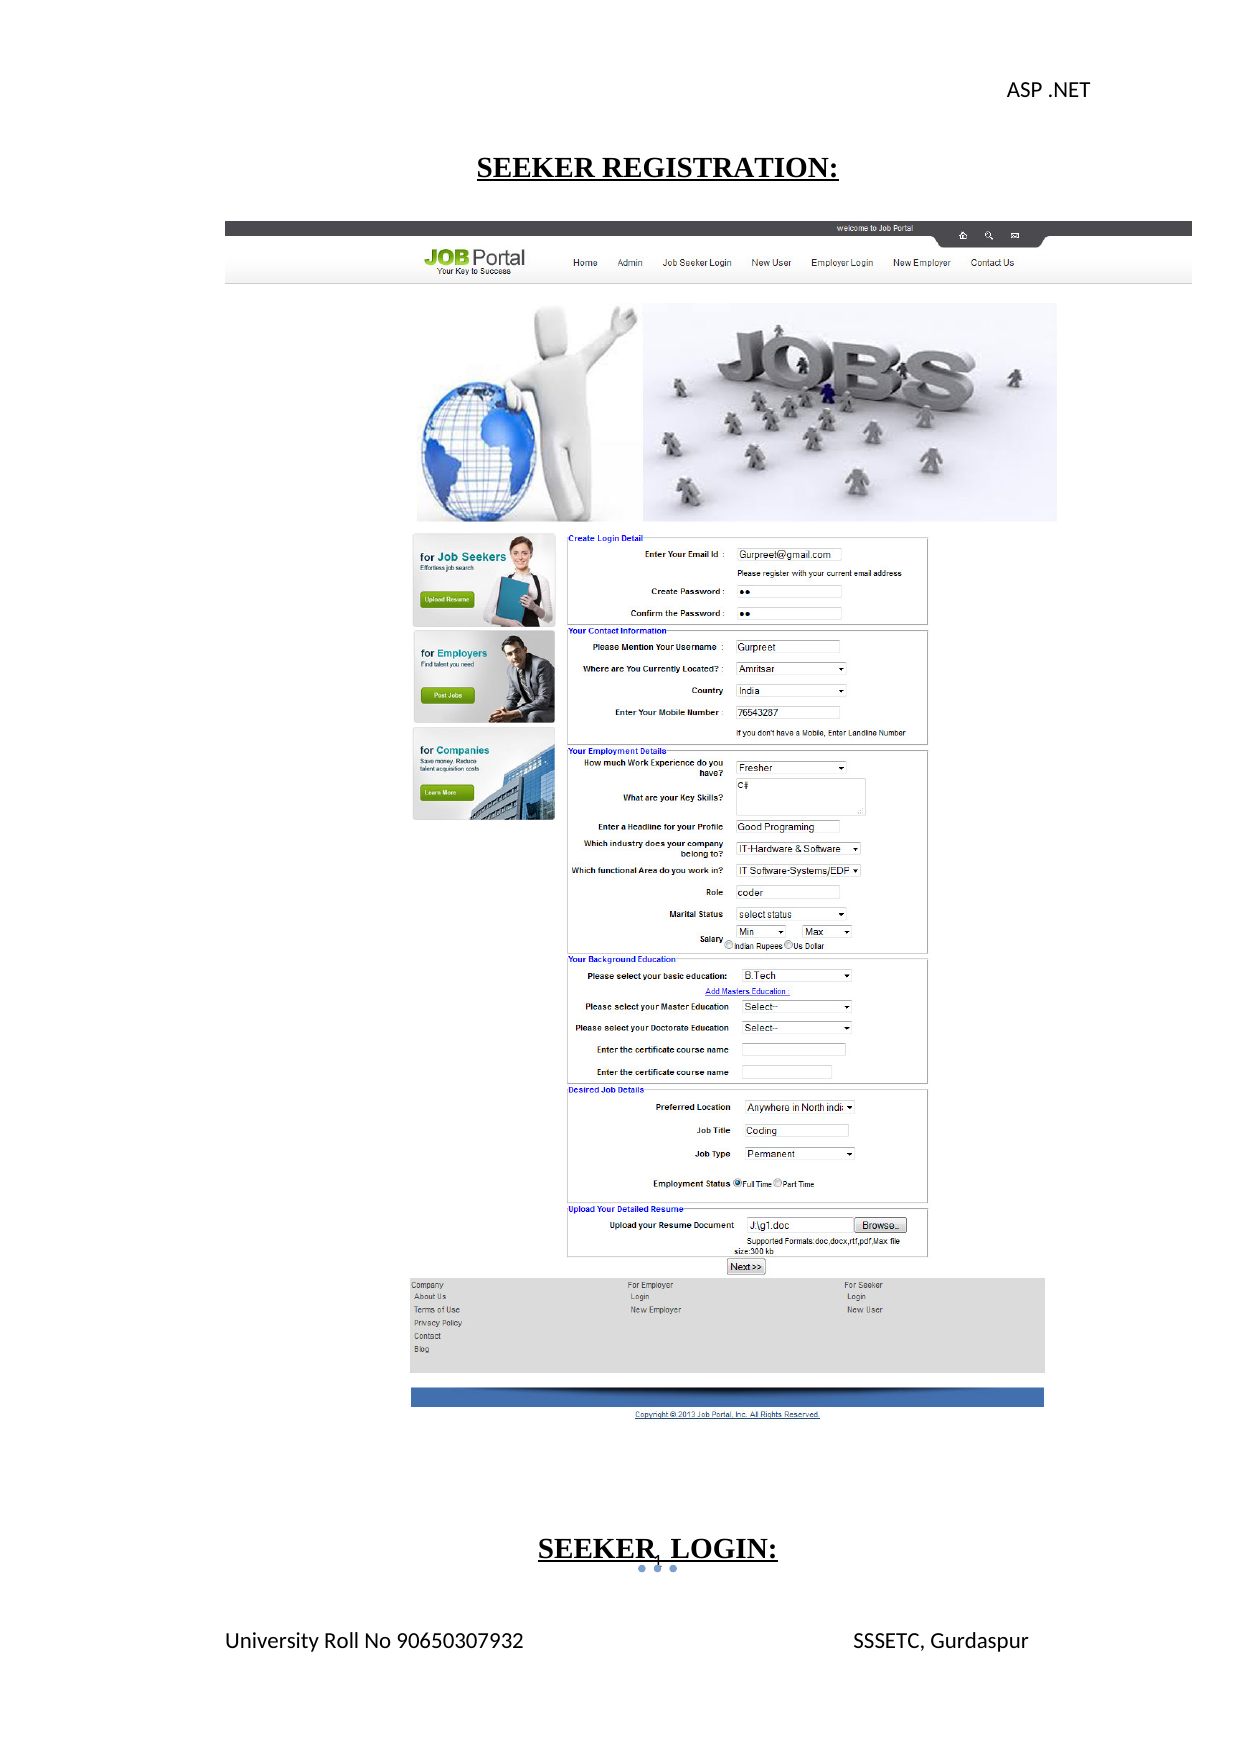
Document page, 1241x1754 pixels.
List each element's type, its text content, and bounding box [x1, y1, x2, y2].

text SEEKER REGISTRATION: [225, 150, 1090, 183]
picture [225, 221, 1192, 1433]
text SEEKER LOGIN: [225, 1531, 1090, 1564]
